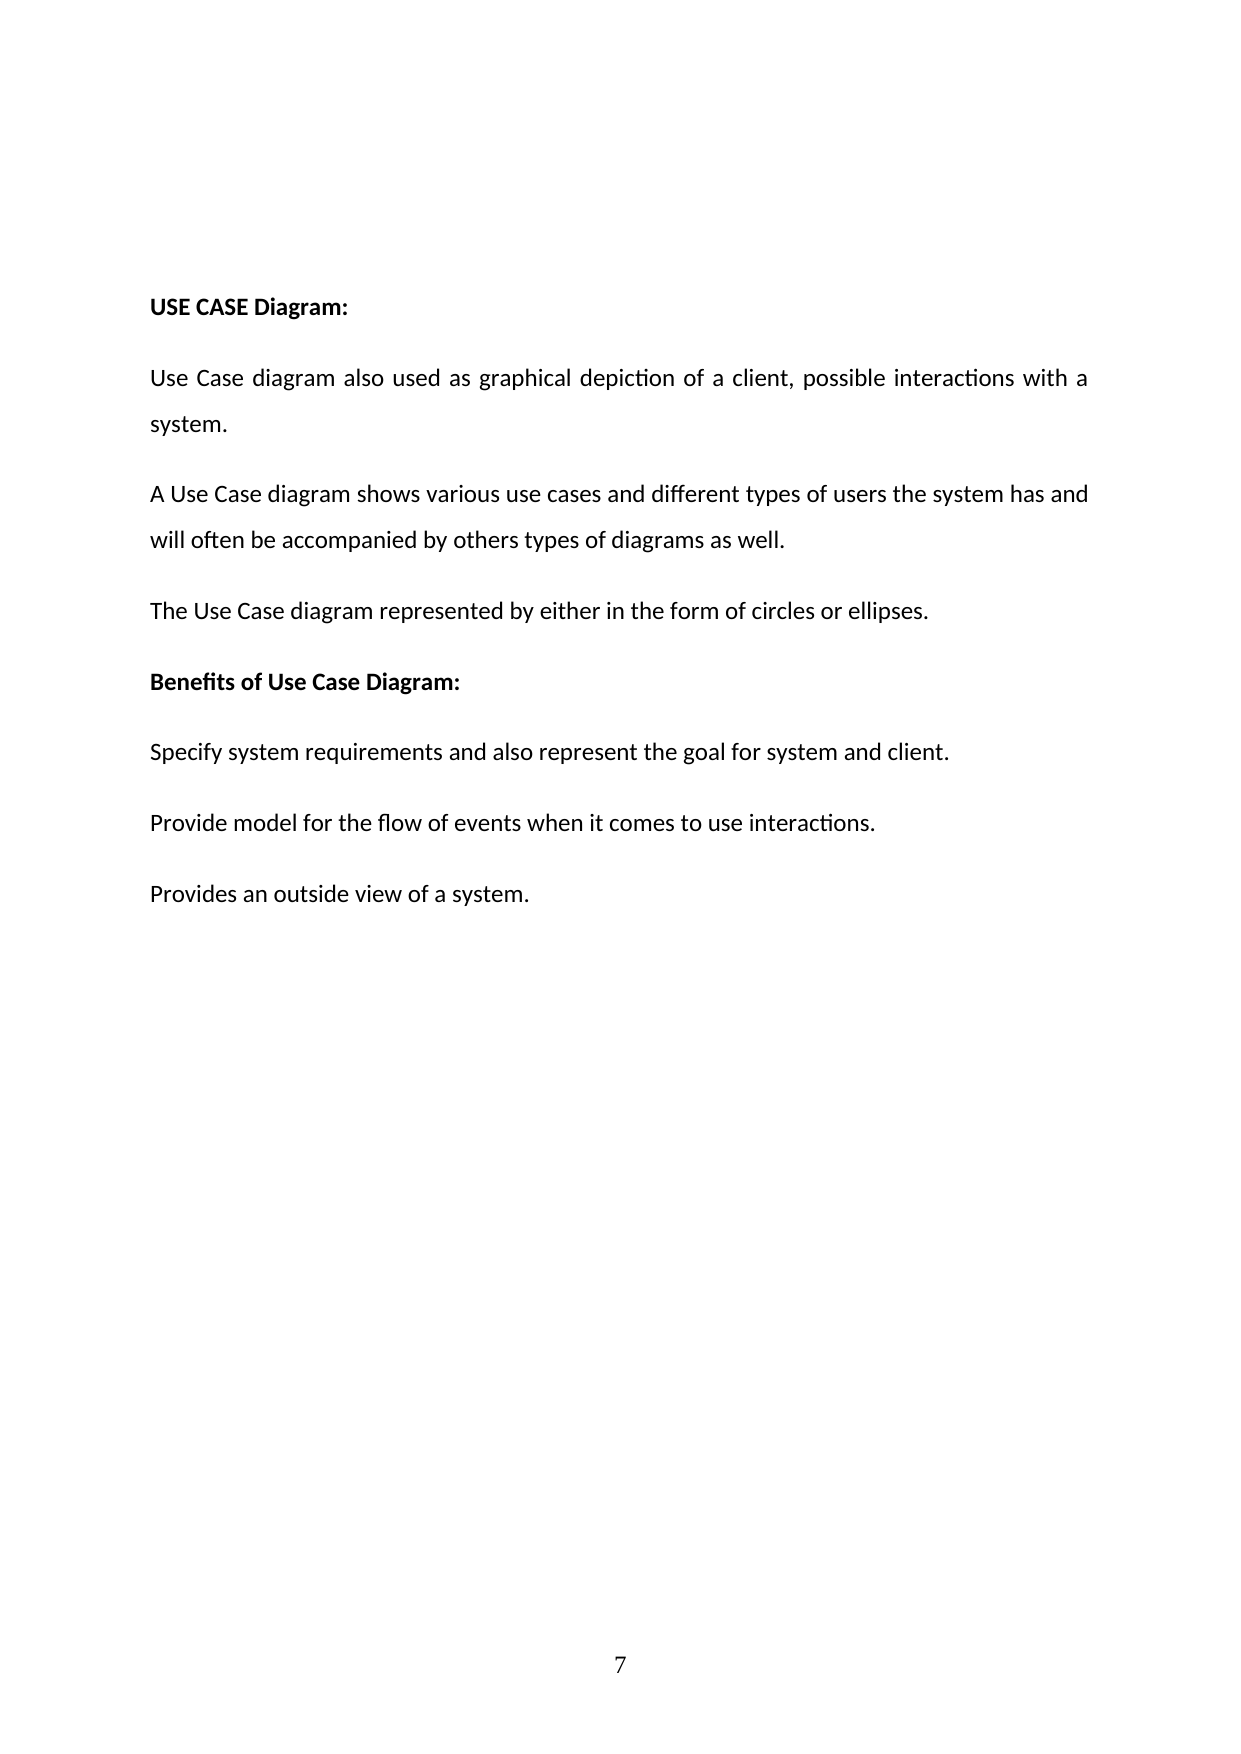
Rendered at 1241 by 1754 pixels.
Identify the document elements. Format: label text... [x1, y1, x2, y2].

text A Use Case diagram shows various use cases and different types of users the system has and will often be accompanied by others types of diagrams as well. [150, 479, 1090, 555]
text Provide model for the flow of events when it comes to use interactions. [150, 807, 1090, 838]
subtitle USE CASE Diagram: [150, 291, 1090, 322]
text The Use Case diagram represented by either in the form of circles or ellipses. [150, 595, 1090, 626]
text Use Case diagram also used as graphical depiction of a client, possible interactions with a system. [150, 362, 1090, 438]
text Benefits of Use Case Diagram: [150, 666, 1090, 696]
text Provides an outside view of a system. [150, 878, 1090, 908]
text Specify system requirements and also represent the goal for system and client. [150, 737, 1090, 767]
